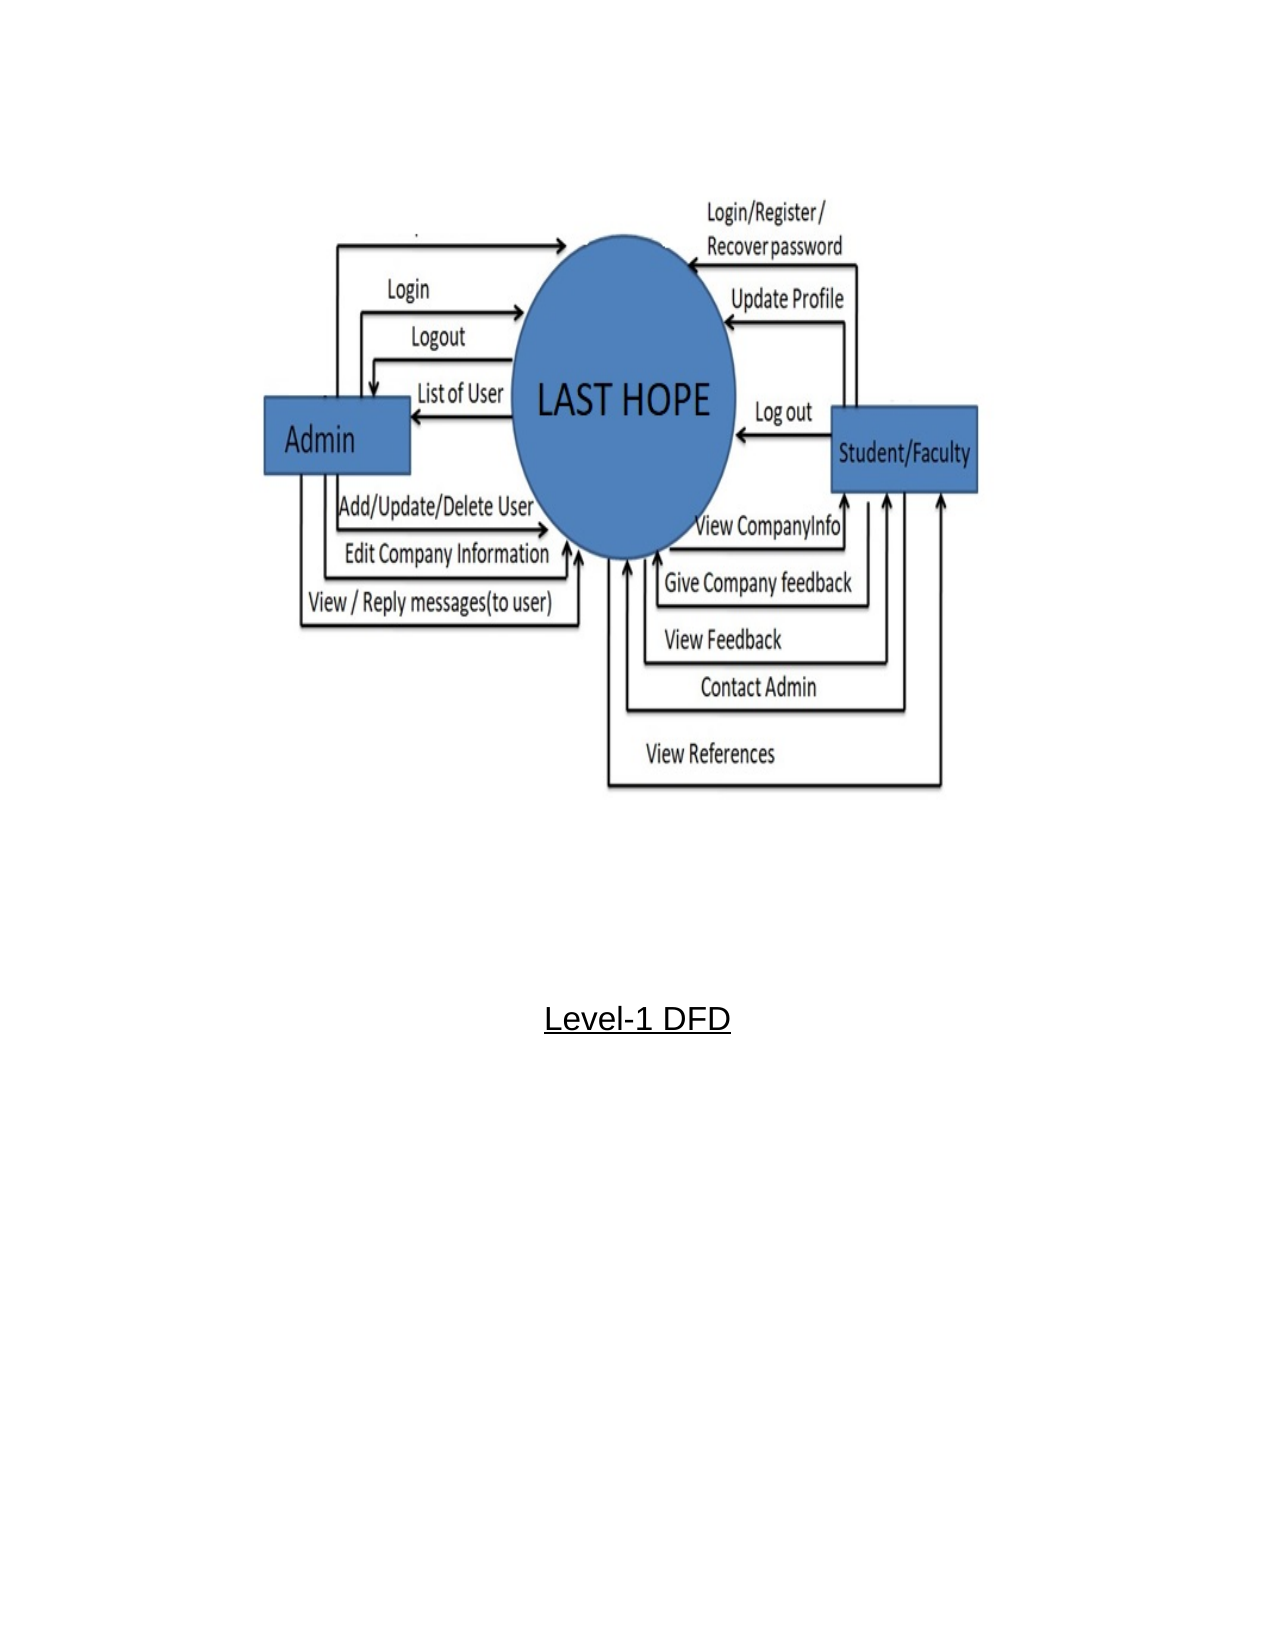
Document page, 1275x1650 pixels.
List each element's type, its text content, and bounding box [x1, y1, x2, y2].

text Level-1 DFD [150, 999, 1125, 1037]
picture [198, 150, 1077, 844]
